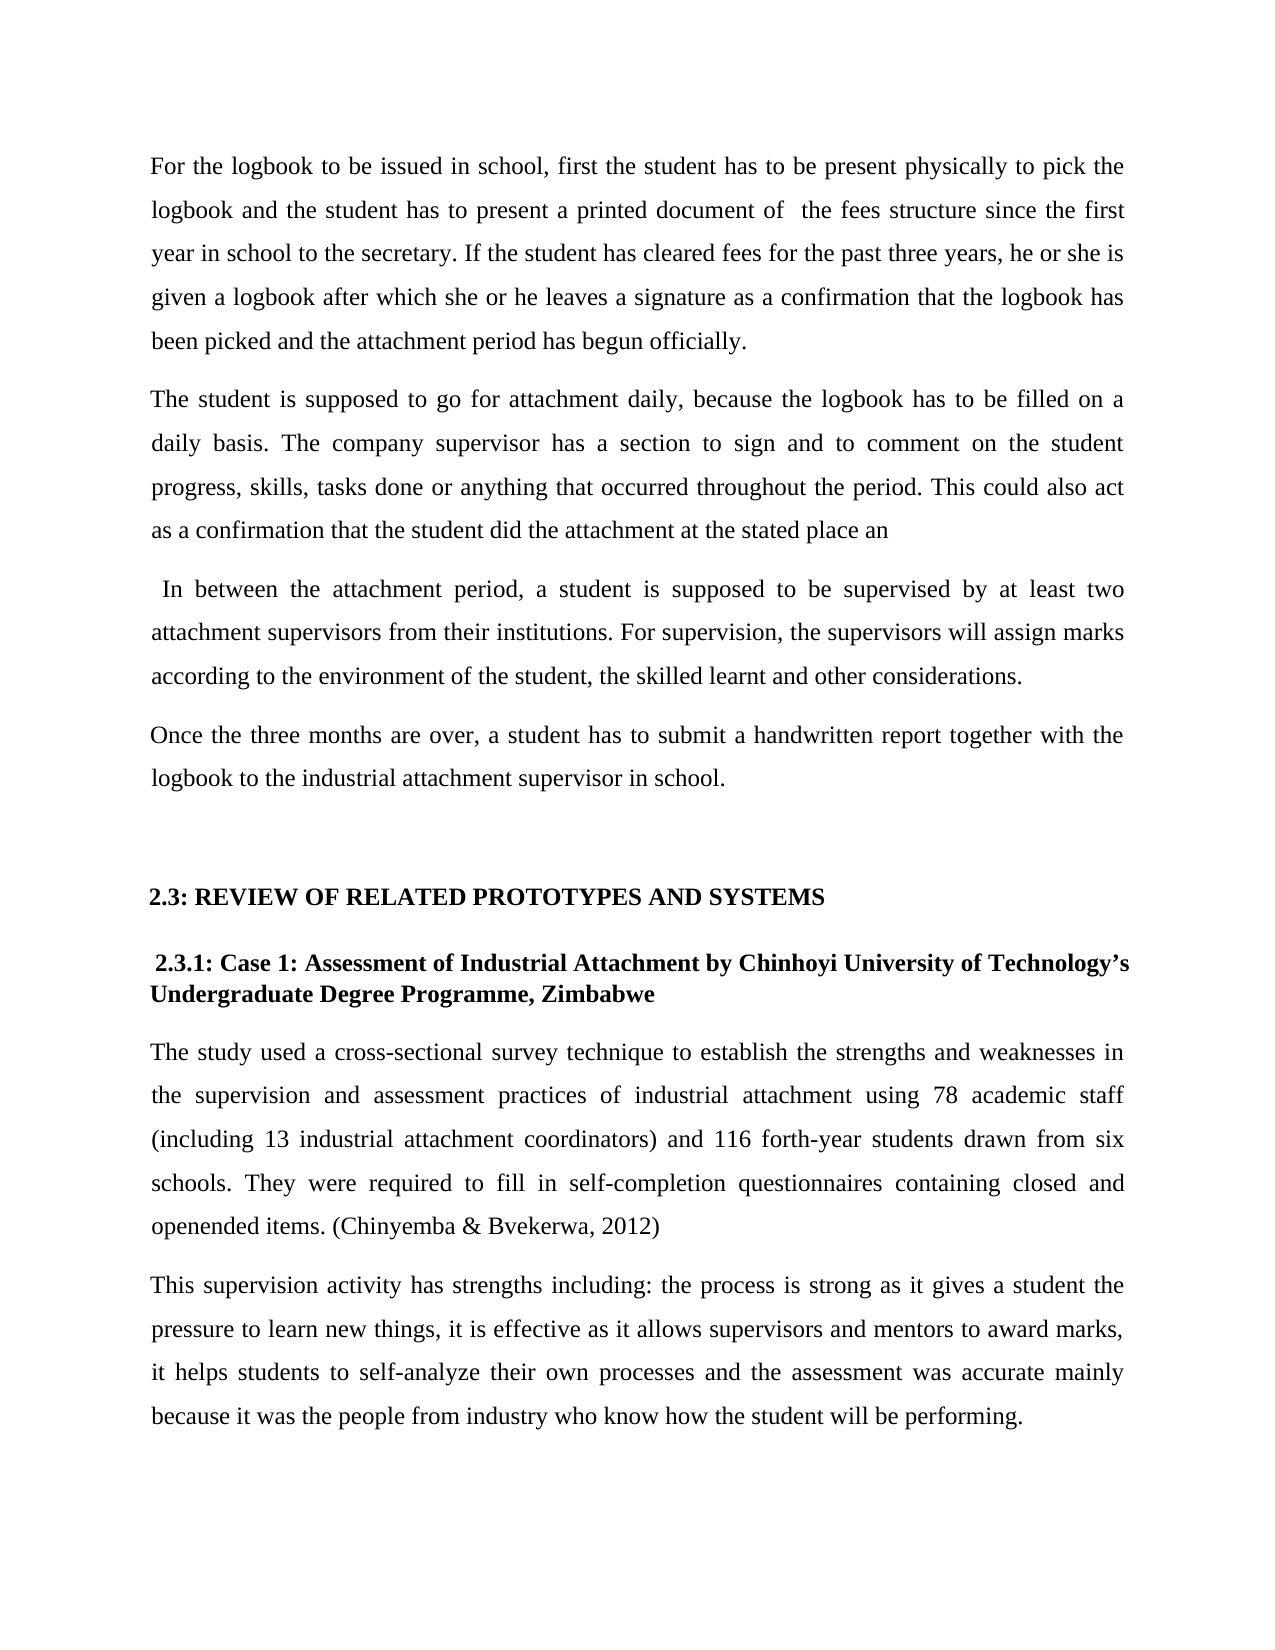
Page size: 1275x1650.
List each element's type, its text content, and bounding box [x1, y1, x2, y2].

subtitle 2.3.1: Case 1: Assessment of Industrial Attachment by Chinhoyi University of Technology’s Undergraduate Degree Programme, Zimbabwe [148, 948, 1131, 1008]
text This supervision activity has strengths including: the process is strong as it gives a student the pressure to learn new things, it is effective as it allows supervisors and mentors to award marks, it helps students to self-analyze their own processes and the assessment was accurate mainly because it was the people from industry who know how the student will be performing. [150, 1270, 1126, 1430]
text The study used a cross-sectional survey technique to establish the strengths and weaknesses in the supervision and assessment practices of industrial attachment using 78 academic staff (including 13 industrial attachment coordinators) and 116 forth-year students drawn from six schools. They were required to fill in self-completion questionnaires containing closed and openended items. (Chinyemba & Bvekerwa, 2012) [150, 1037, 1126, 1240]
text The student is supposed to go for attachment daily, because the logbook has to be filled on a daily basis. The company supervisor has a section to sign and to comment on the student progress, skills, tasks done or anything that occurred throughout the period. This could also act as a confirmation that the student did the attachment at the stated place an [150, 384, 1126, 544]
subtitle 2.3: REVIEW OF RELATED PROTOTYPES AND SYSTEMS [148, 882, 1131, 911]
text Once the three months are over, a student has to submit a handwritten report together with the logbook to the industrial attachment supervisor in school. [150, 720, 1126, 792]
text In between the attachment period, a student is supposed to be supervised by at least two attachment supervisors from their institutions. For supervision, the supervisors will assign marks according to the environment of the student, the skilled learnt and other considerations. [150, 574, 1126, 690]
text For the logbook to be issued in school, first the student has to be present physically to pick the logbook and the student has to present a printed document of the fees structure since the first year in school to the secretary. If the student has cleared fees for the past three years, he or she is given a logbook after which she or he leaves a signature as a confirmation that the logbook has been picked and the attachment period has begun officially. [150, 151, 1126, 354]
